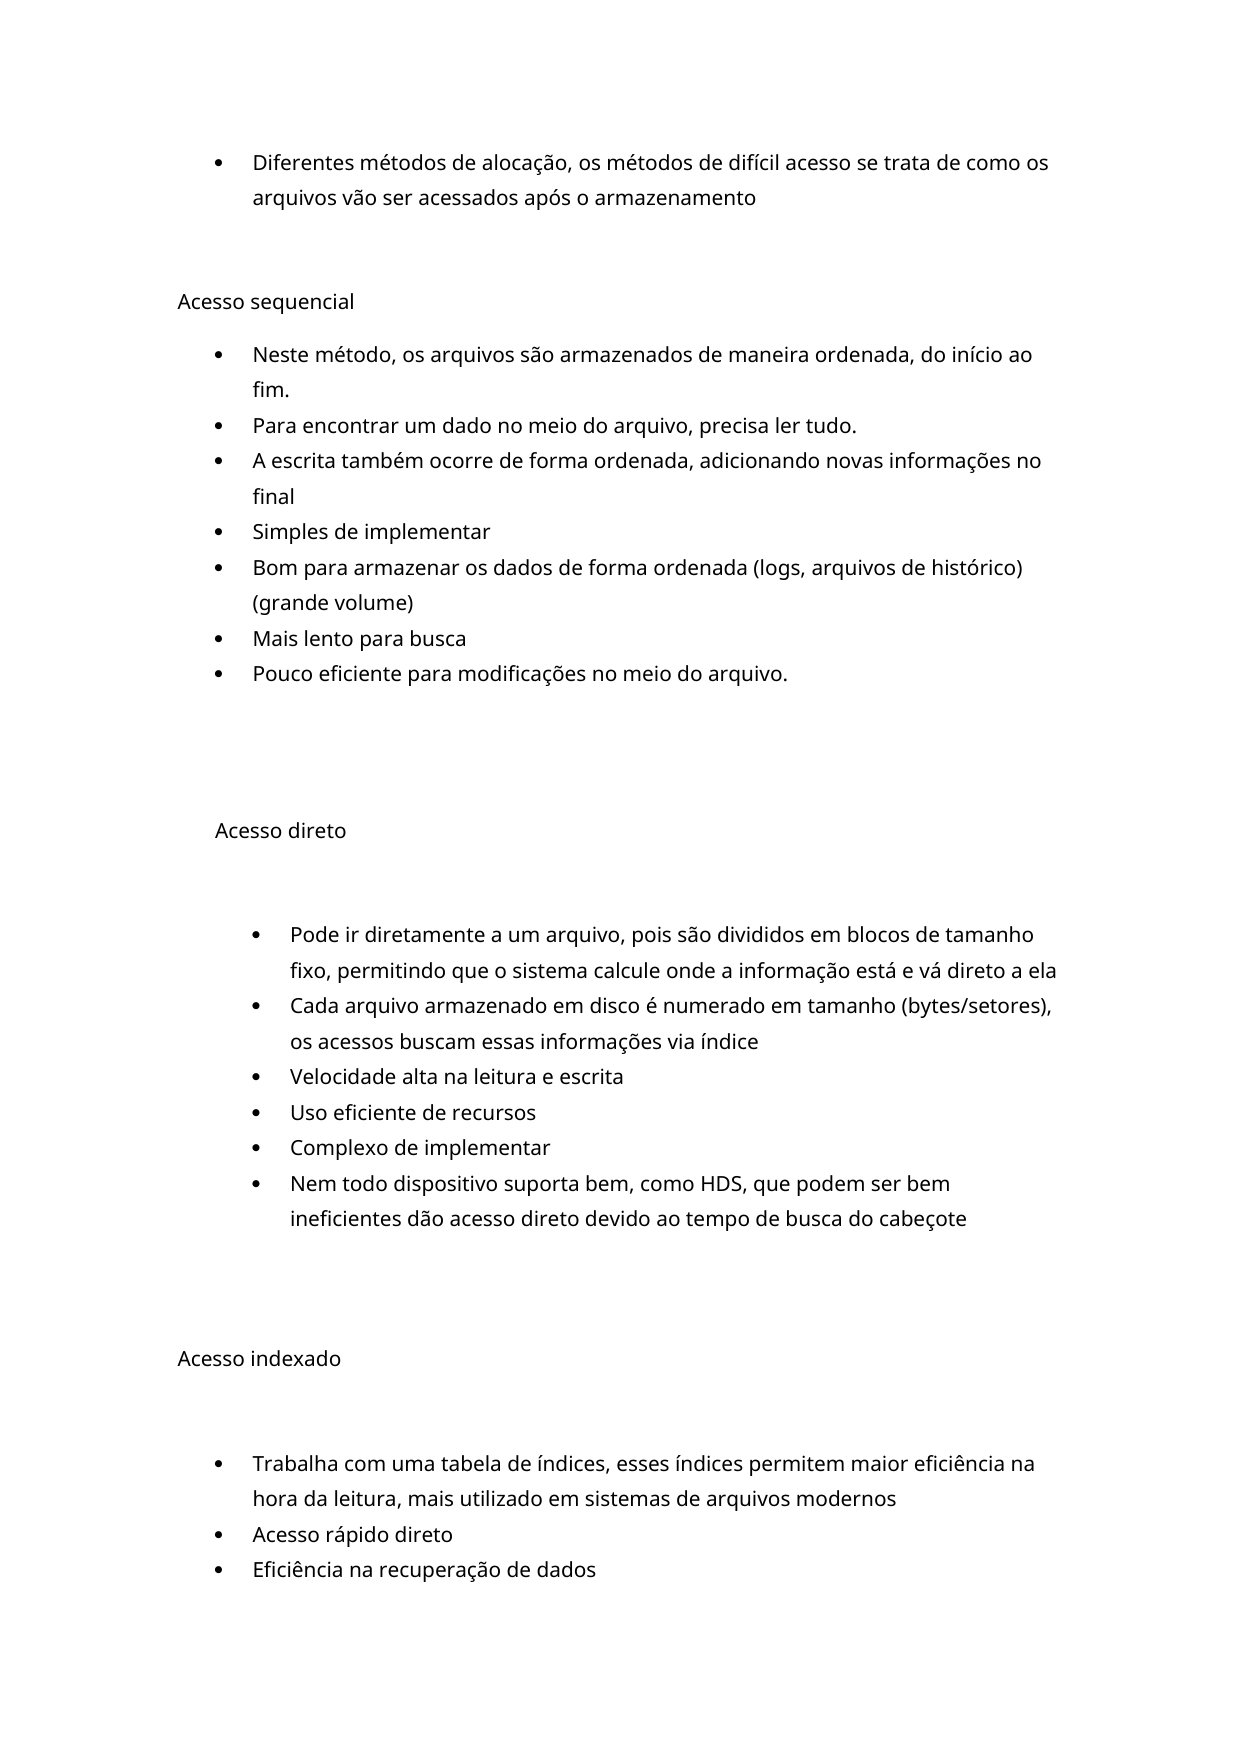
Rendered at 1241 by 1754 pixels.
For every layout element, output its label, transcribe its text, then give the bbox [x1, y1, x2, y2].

text Acesso sequencial [177, 287, 1063, 316]
list Nem todo dispositivo suporta bem, como HDS, que podem ser bem ineficientes dão acesso direto devido ao tempo de busca do cabeçote [252, 1169, 1063, 1233]
list Trabalha com uma tabela de índices, esses índices permitem maior eficiência na hora da leitura, mais utilizado em sistemas de arquivos modernos [215, 1449, 1063, 1513]
list Uso eficiente de recursos [252, 1098, 1063, 1126]
list Para encontrar um dado no meio do arquivo, precisa ler tudo. [215, 411, 1063, 439]
list Mais lento para busca [215, 624, 1063, 652]
list Bom para armazenar os dados de forma ordenada (logs, arquivos de histórico) (grande volume) [215, 553, 1063, 617]
list Simples de implementar [215, 517, 1063, 546]
list Eficiência na recuperação de dados [215, 1555, 1063, 1584]
list Complexo de implementar [252, 1133, 1063, 1162]
list Cada arquivo armazenado em disco é numerado em tamanho (bytes/setores), os acessos buscam essas informações via índice [252, 991, 1063, 1055]
list Acesso rápido direto [215, 1520, 1063, 1548]
list Pode ir diretamente a um arquivo, pois são divididos em blocos de tamanho fixo, permitindo que o sistema calcule onde a informação está e vá direto a ela [252, 920, 1063, 984]
list Velocidade alta na leitura e escrita [252, 1062, 1063, 1091]
list Neste método, os arquivos são armazenados de maneira ordenada, do início ao fim. [215, 340, 1063, 404]
list Diferentes métodos de alocação, os métodos de difícil acesso se trata de como os arquivos vão ser acessados após o armazenamento [215, 148, 1063, 212]
list Pouco eficiente para modificações no meio do arquivo. [215, 659, 1063, 688]
list A escrita também ocorre de forma ordenada, adicionando novas informações no final [215, 446, 1063, 510]
text Acesso indexado [177, 1309, 1063, 1373]
text Acesso direto [215, 816, 1063, 844]
